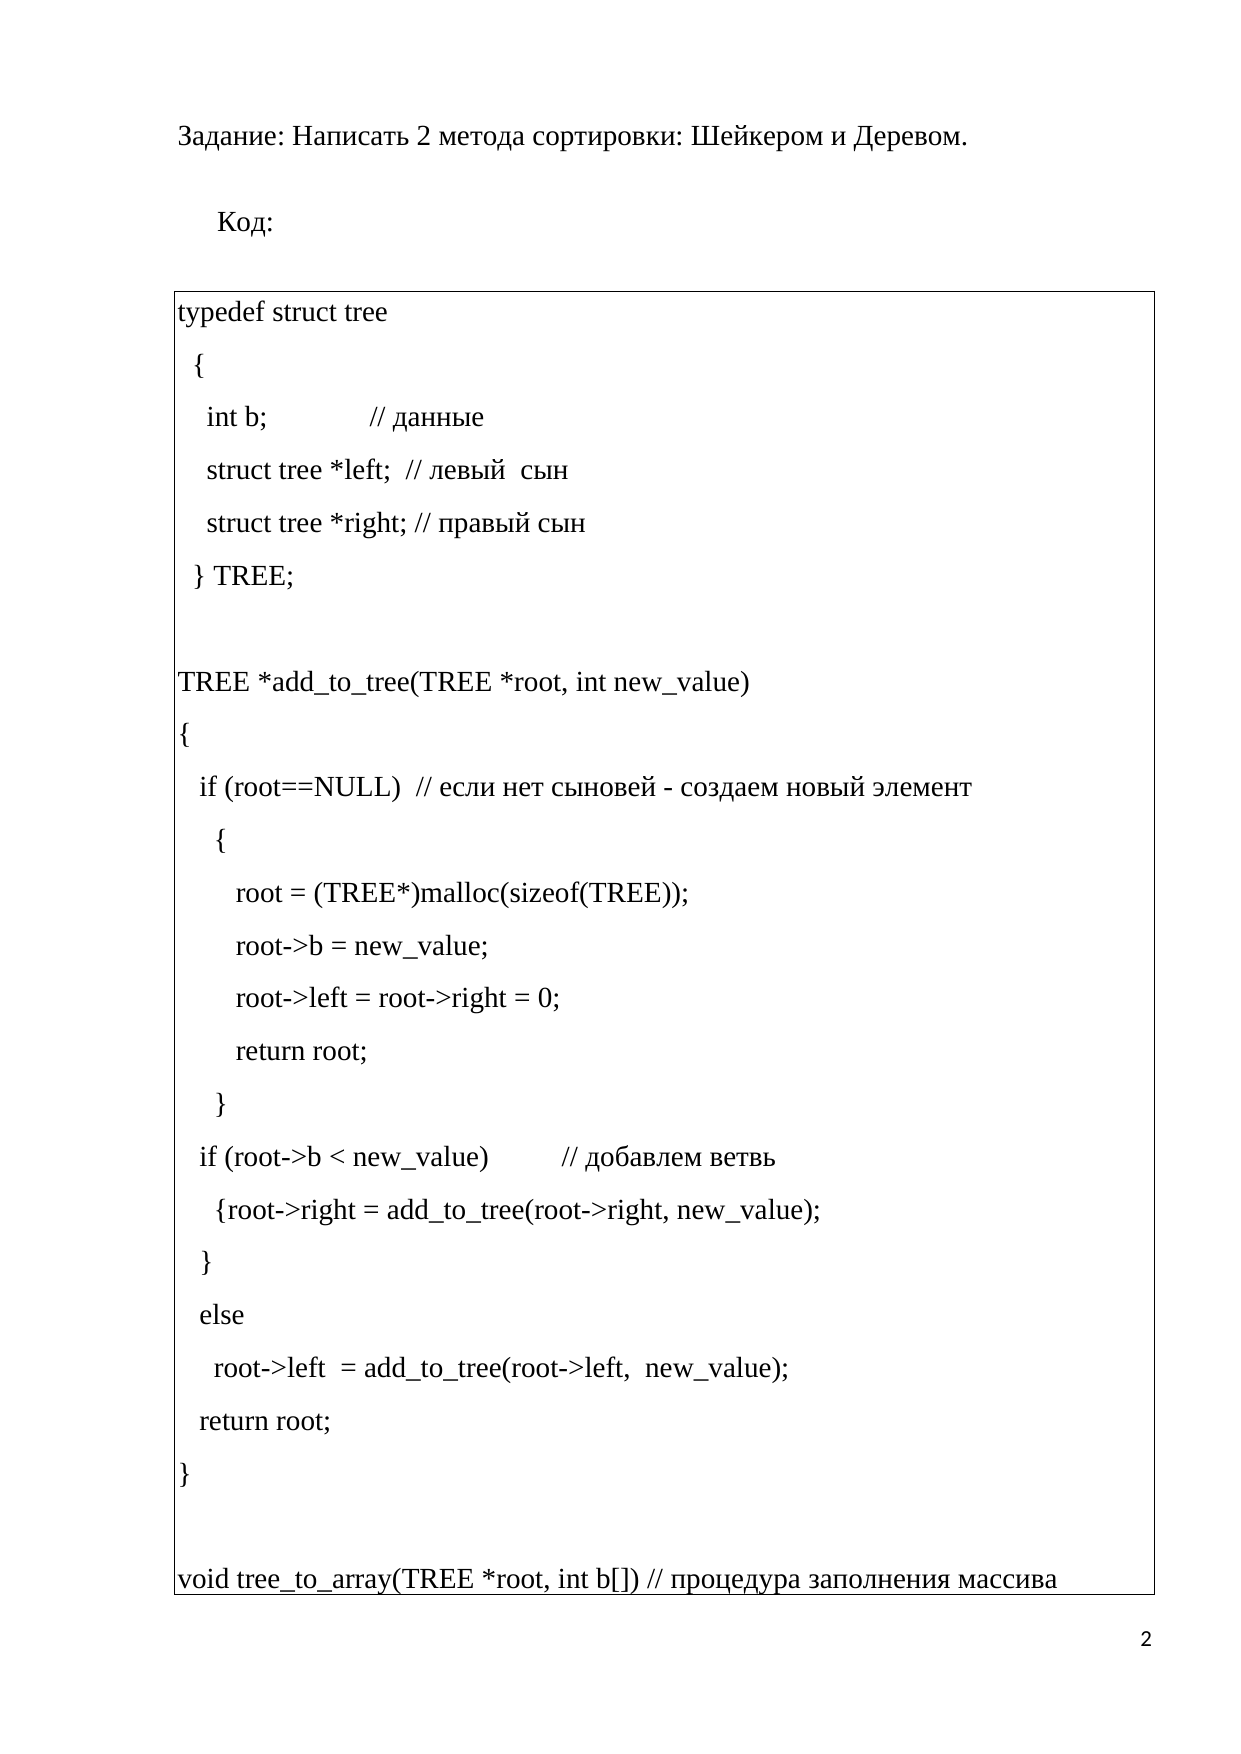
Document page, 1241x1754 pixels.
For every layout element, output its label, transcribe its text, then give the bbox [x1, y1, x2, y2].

text void tree_to_array(TREE *root, int b[]) // процедура заполнения массива [175, 1558, 1154, 1594]
text root = (TREE*)malloc(sizeof(TREE)); [175, 872, 1154, 908]
text } [175, 1083, 1154, 1120]
text Задание: Написать 2 метода сортировки: Шейкером и Деревом. [177, 118, 1152, 152]
text } TREE; [175, 555, 1154, 592]
text } [175, 1241, 1154, 1278]
text { [175, 819, 1154, 856]
text if (root->b < new_value) // добавлем ветвь [175, 1136, 1154, 1172]
text else [175, 1294, 1154, 1331]
text typedef struct tree [175, 292, 1154, 327]
text struct tree *left; // левый сын [175, 449, 1154, 486]
text if (root==NULL) // если нет сыновей - создаем новый элемент [175, 766, 1154, 803]
text { [175, 713, 1154, 750]
text return root; [175, 1030, 1154, 1067]
text return root; [175, 1400, 1154, 1437]
text struct tree *right; // правый сын [175, 502, 1154, 539]
text root->b = new_value; [175, 924, 1154, 961]
text TREE *add_to_tree(TREE *root, int new_value) [175, 661, 1154, 697]
text { [175, 344, 1154, 380]
text {root->right = add_to_tree(root->right, new_value); [175, 1189, 1154, 1225]
text int b; // данные [175, 396, 1154, 433]
text root->left = root->right = 0; [175, 977, 1154, 1014]
text Код: [186, 204, 1152, 238]
text } [175, 1453, 1154, 1489]
text root->left = add_to_tree(root->left, new_value); [175, 1347, 1154, 1384]
